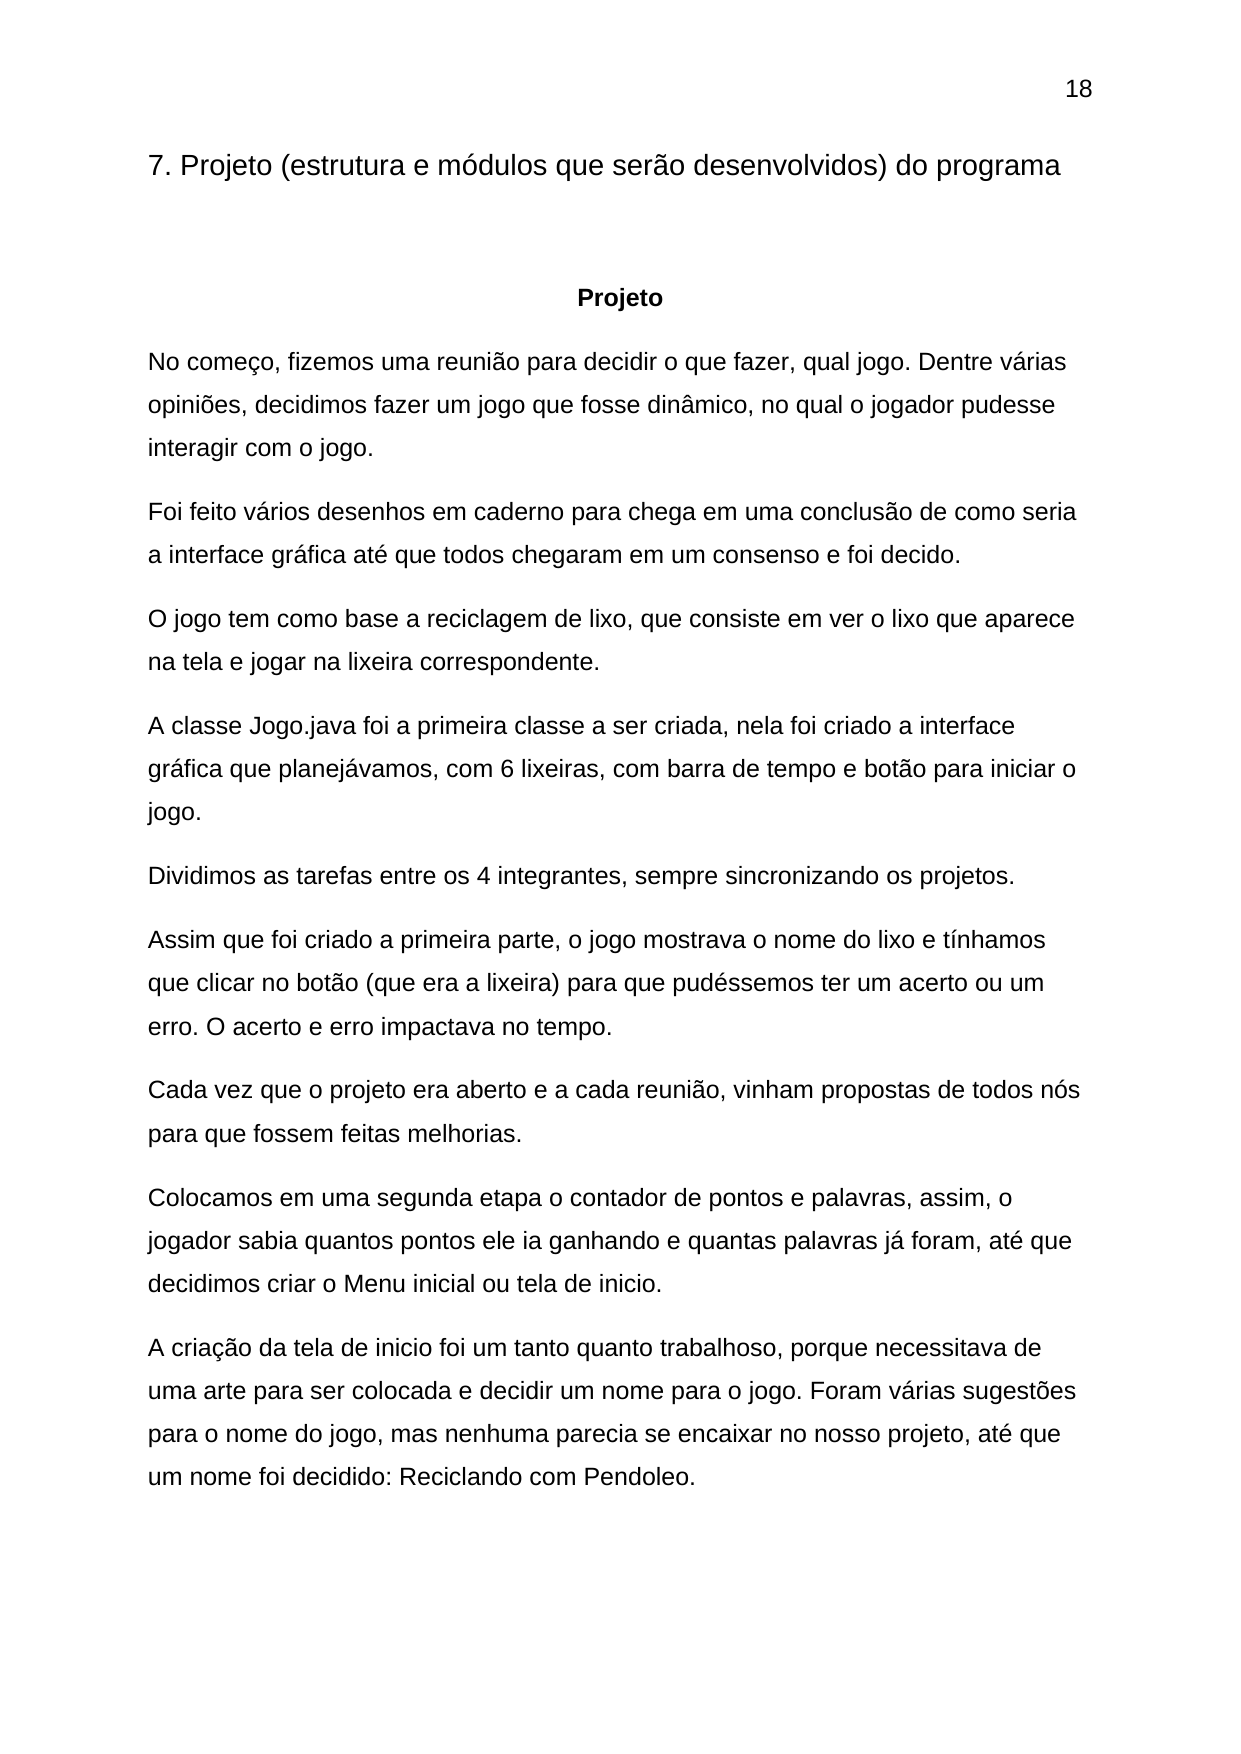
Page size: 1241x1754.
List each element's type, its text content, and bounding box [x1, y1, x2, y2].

text O jogo tem como base a reciclagem de lixo, que consiste em ver o lixo que aparece na tela e jogar na lixeira correspondente. [148, 604, 1092, 676]
text A criação da tela de inicio foi um tanto quanto trabalhoso, porque necessitava de uma arte para ser colocada e decidir um nome para o jogo. Foram várias sugestões para o nome do jogo, mas nenhuma parecia se encaixar no nosso projeto, até que um nome foi decidido: Reciclando com Pendoleo. [148, 1333, 1092, 1491]
text Projeto [148, 283, 1092, 312]
text Cada vez que o projeto era aberto e a cada reunião, vinham propostas de todos nós para que fossem feitas melhorias. [148, 1076, 1092, 1147]
text Foi feito vários desenhos em caderno para chega em uma conclusão de como seria a interface gráfica até que todos chegaram em um consenso e foi decido. [148, 497, 1092, 569]
text Assim que foi criado a primeira parte, o jogo mostrava o nome do lixo e tínhamos que clicar no botão (que era a lixeira) para que pudéssemos ter um acerto ou um erro. O acerto e erro impactava no tempo. [148, 925, 1092, 1040]
text A classe Jogo.java foi a primeira classe a ser criada, nela foi criado a interface gráfica que planejávamos, com 6 lixeiras, com barra de tempo e botão para iniciar o jogo. [148, 711, 1092, 826]
text Dividimos as tarefas entre os 4 integrantes, sempre sincronizando os projetos. [148, 861, 1092, 890]
text 7. Projeto (estrutura e módulos que serão desenvolvidos) do programa [148, 148, 1092, 181]
text Colocamos em uma segunda etapa o contador de pontos e palavras, assim, o jogador sabia quantos pontos ele ia ganhando e quantas palavras já foram, até que decidimos criar o Menu inicial ou tela de inicio. [148, 1183, 1092, 1298]
text No começo, fizemos uma reunião para decidir o que fazer, qual jogo. Dentre várias opiniões, decidimos fazer um jogo que fosse dinâmico, no qual o jogador pudesse interagir com o jogo. [148, 347, 1092, 462]
